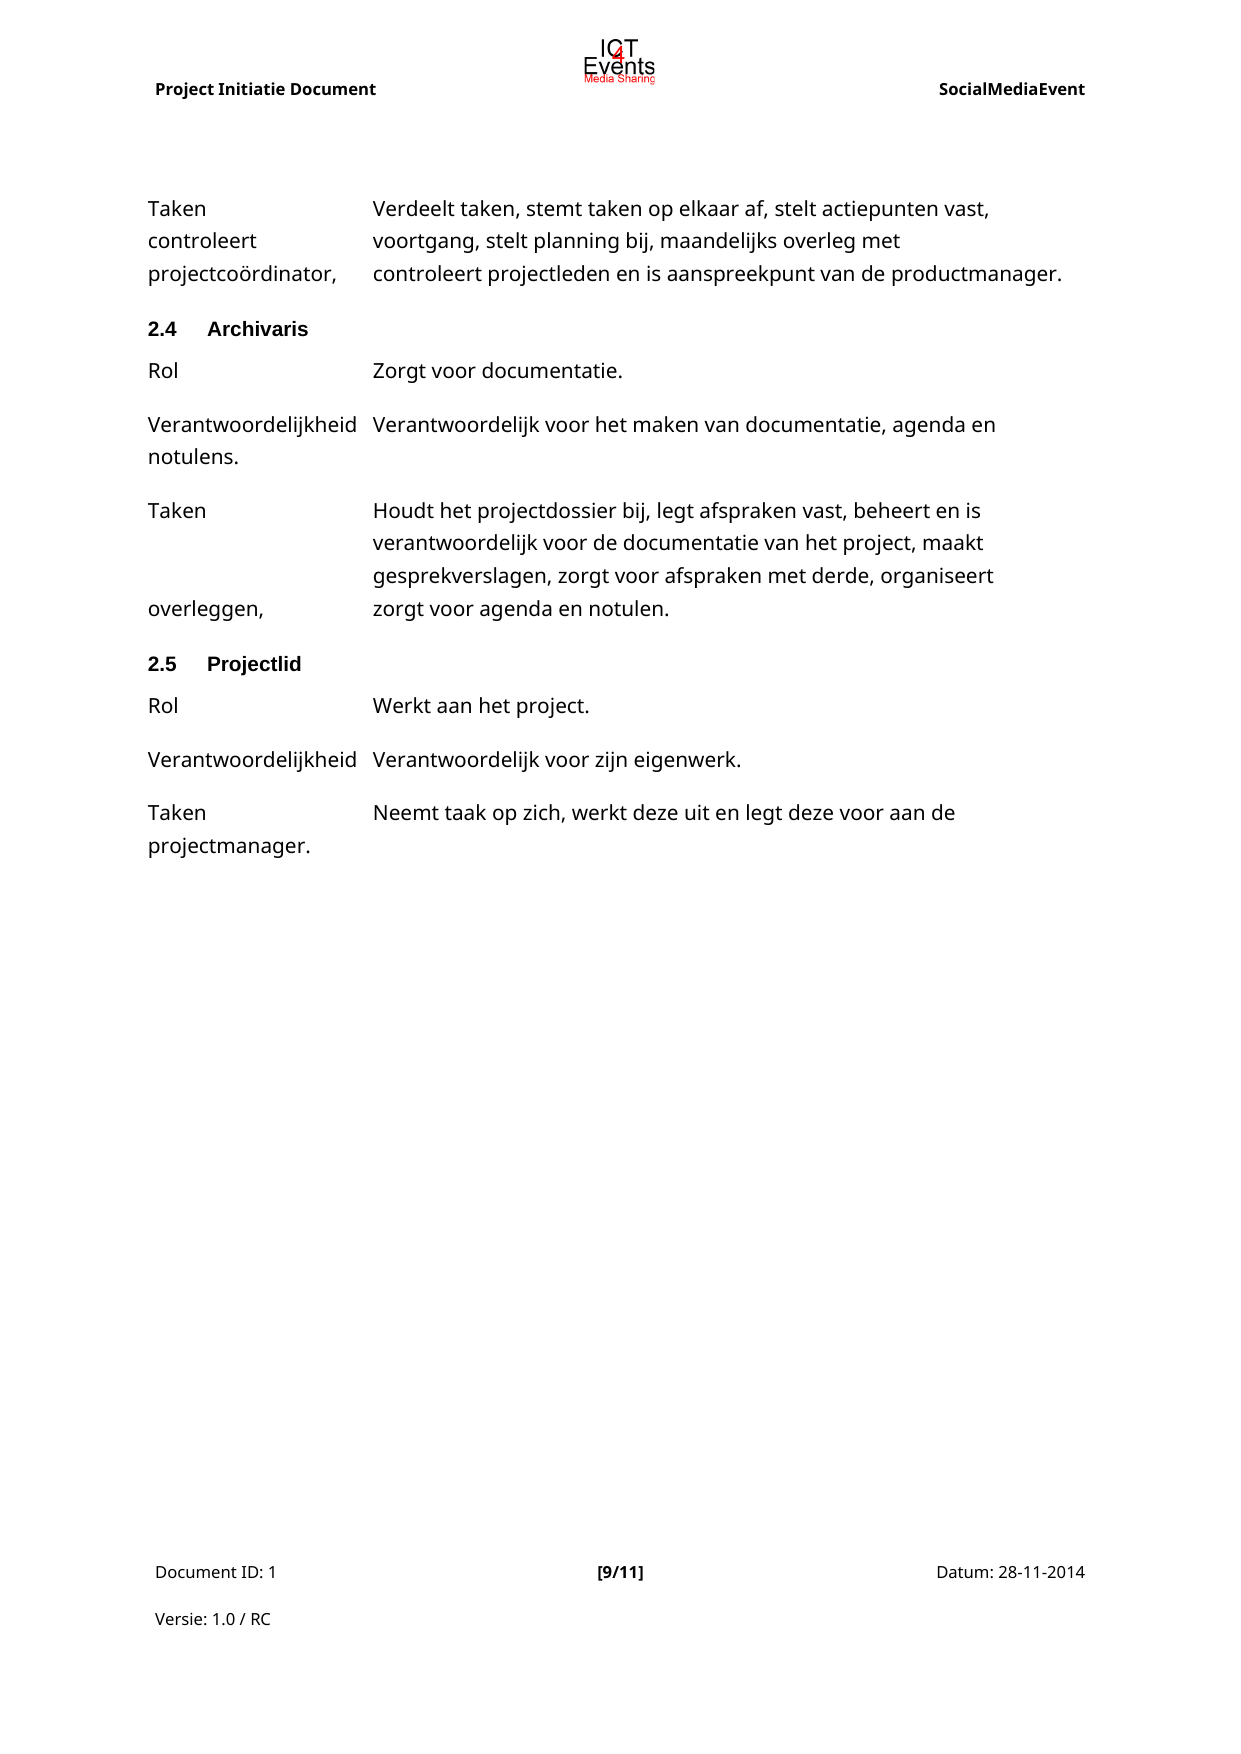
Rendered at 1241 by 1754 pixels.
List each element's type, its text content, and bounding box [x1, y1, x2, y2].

subtitle Archivaris [148, 316, 1092, 340]
text Taken Neemt taak op zich, werkt deze uit en legt deze voor aan de projectmanager. [148, 798, 1092, 859]
picture [584, 29, 655, 100]
text Rol Zorgt voor documentatie. [148, 356, 1092, 385]
text Verantwoordelijkheid Verantwoordelijk voor zijn eigenwerk. [148, 745, 1092, 773]
text Rol Werkt aan het project. [148, 691, 1092, 720]
text Verantwoordelijkheid Verantwoordelijk voor het maken van documentatie, agenda en notulens. [148, 410, 1092, 471]
text Taken Verdeelt taken, stemt taken op elkaar af, stelt actiepunten vast, controleert voortgang, stelt planning bij, maandelijks overleg met projectcoördinator, controleert projectleden en is aanspreekpunt van de productmanager. [148, 194, 1092, 287]
text Taken Houdt het projectdossier bij, legt afspraken vast, beheert en is verantwoordelijk voor de documentatie van het project, maakt gesprekverslagen, zorgt voor afspraken met derde, organiseert overleggen, zorgt voor agenda en notulen. [148, 496, 1092, 622]
subtitle Projectlid [148, 651, 1092, 675]
